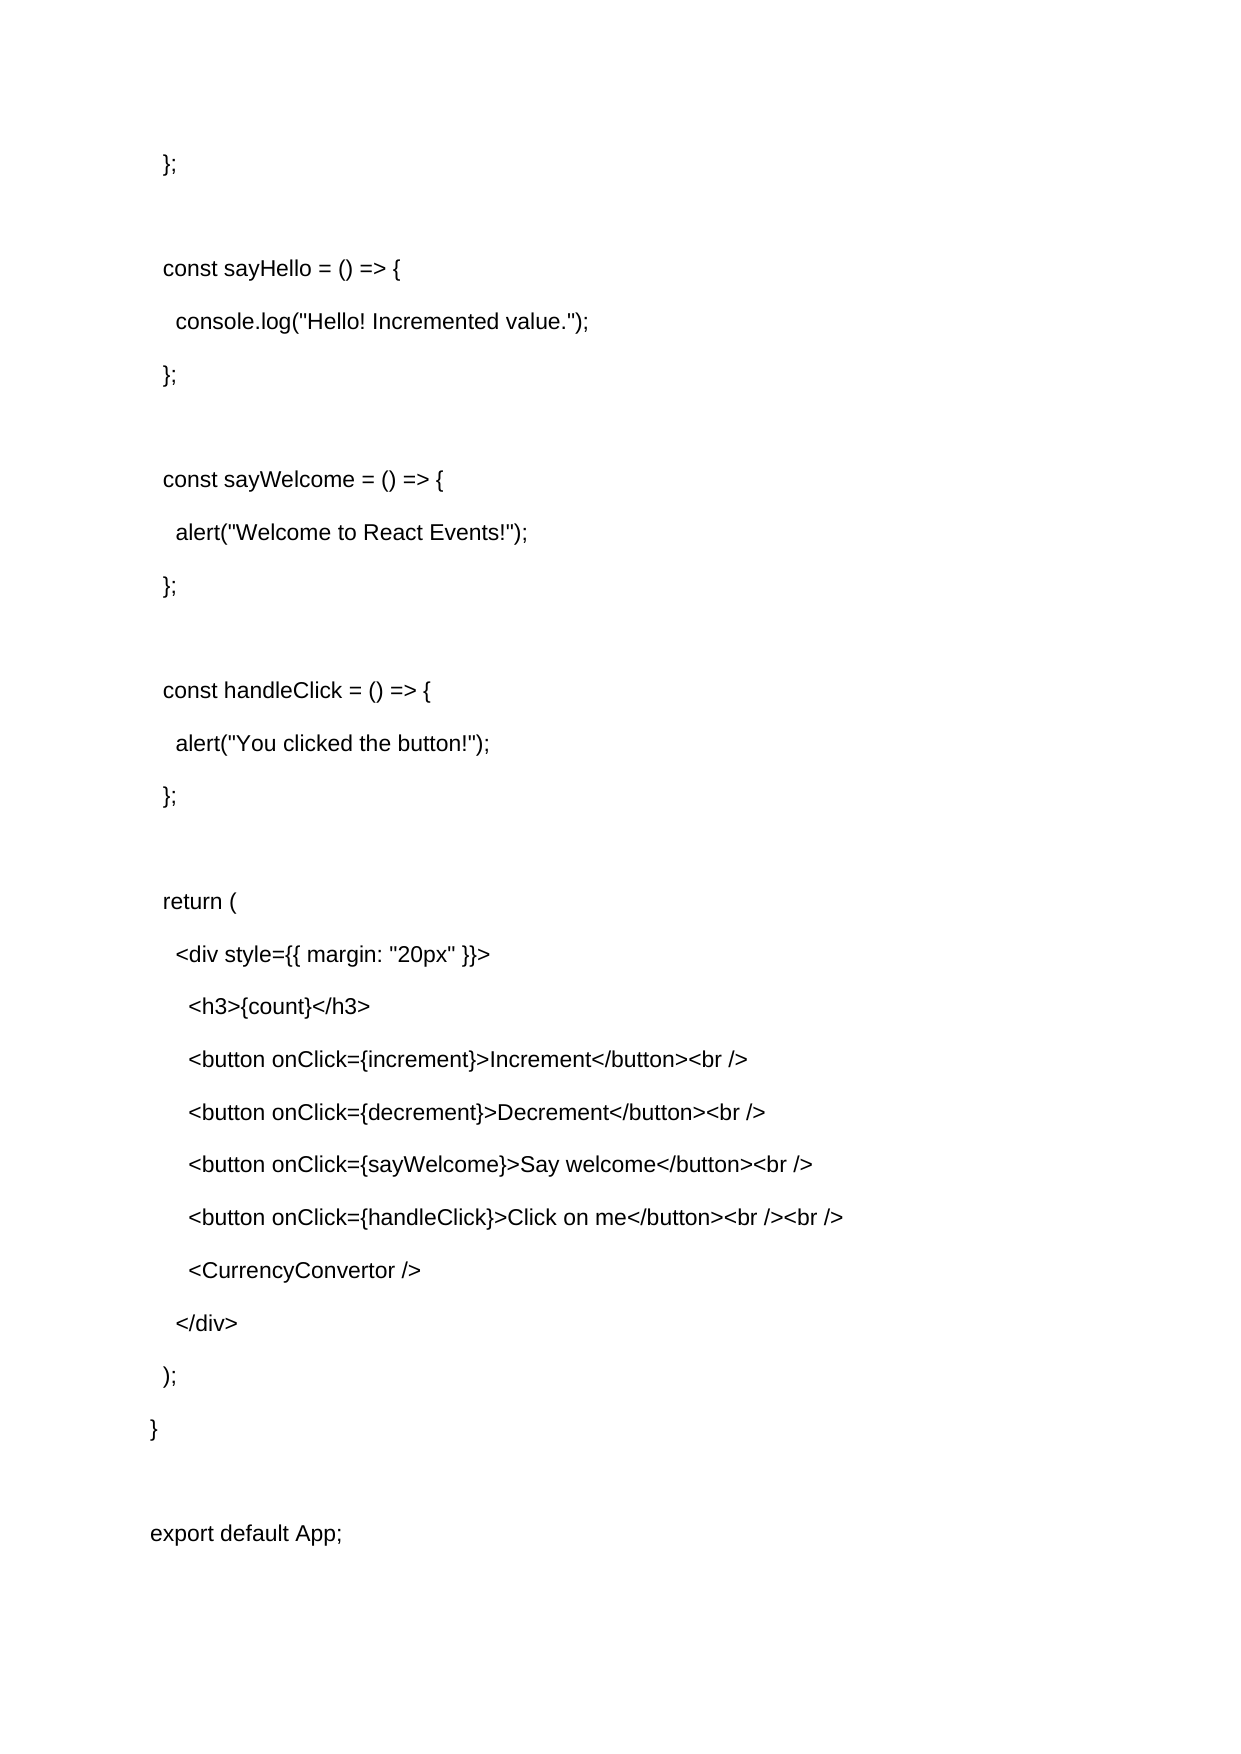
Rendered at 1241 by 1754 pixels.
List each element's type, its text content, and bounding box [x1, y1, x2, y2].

text const sayWelcome = () => { [150, 466, 1090, 493]
text }; [150, 782, 1090, 809]
text const handleClick = () => { [150, 677, 1090, 703]
text <button onClick={decrement}>Decrement</button><br /> [150, 1099, 1090, 1125]
text </div> [150, 1309, 1090, 1336]
text alert("Welcome to React Events!"); [150, 519, 1090, 545]
text const sayHello = () => { [150, 255, 1090, 282]
text <button onClick={sayWelcome}>Say welcome</button><br /> [150, 1151, 1090, 1178]
text <button onClick={handleClick}>Click on me</button><br /><br /> [150, 1204, 1090, 1231]
text return ( [150, 888, 1090, 914]
text <button onClick={increment}>Increment</button><br /> [150, 1046, 1090, 1072]
text <CurrencyConvertor /> [150, 1257, 1090, 1283]
text <h3>{count}</h3> [150, 993, 1090, 1020]
text console.log("Hello! Incremented value."); [150, 308, 1090, 334]
text export default App; [150, 1520, 1090, 1547]
text alert("You clicked the button!"); [150, 730, 1090, 756]
text }; [150, 150, 1090, 176]
text ); [150, 1362, 1090, 1389]
text <div style={{ margin: "20px" }}> [150, 941, 1090, 967]
text } [150, 1415, 1090, 1441]
text }; [150, 572, 1090, 598]
text }; [150, 361, 1090, 387]
